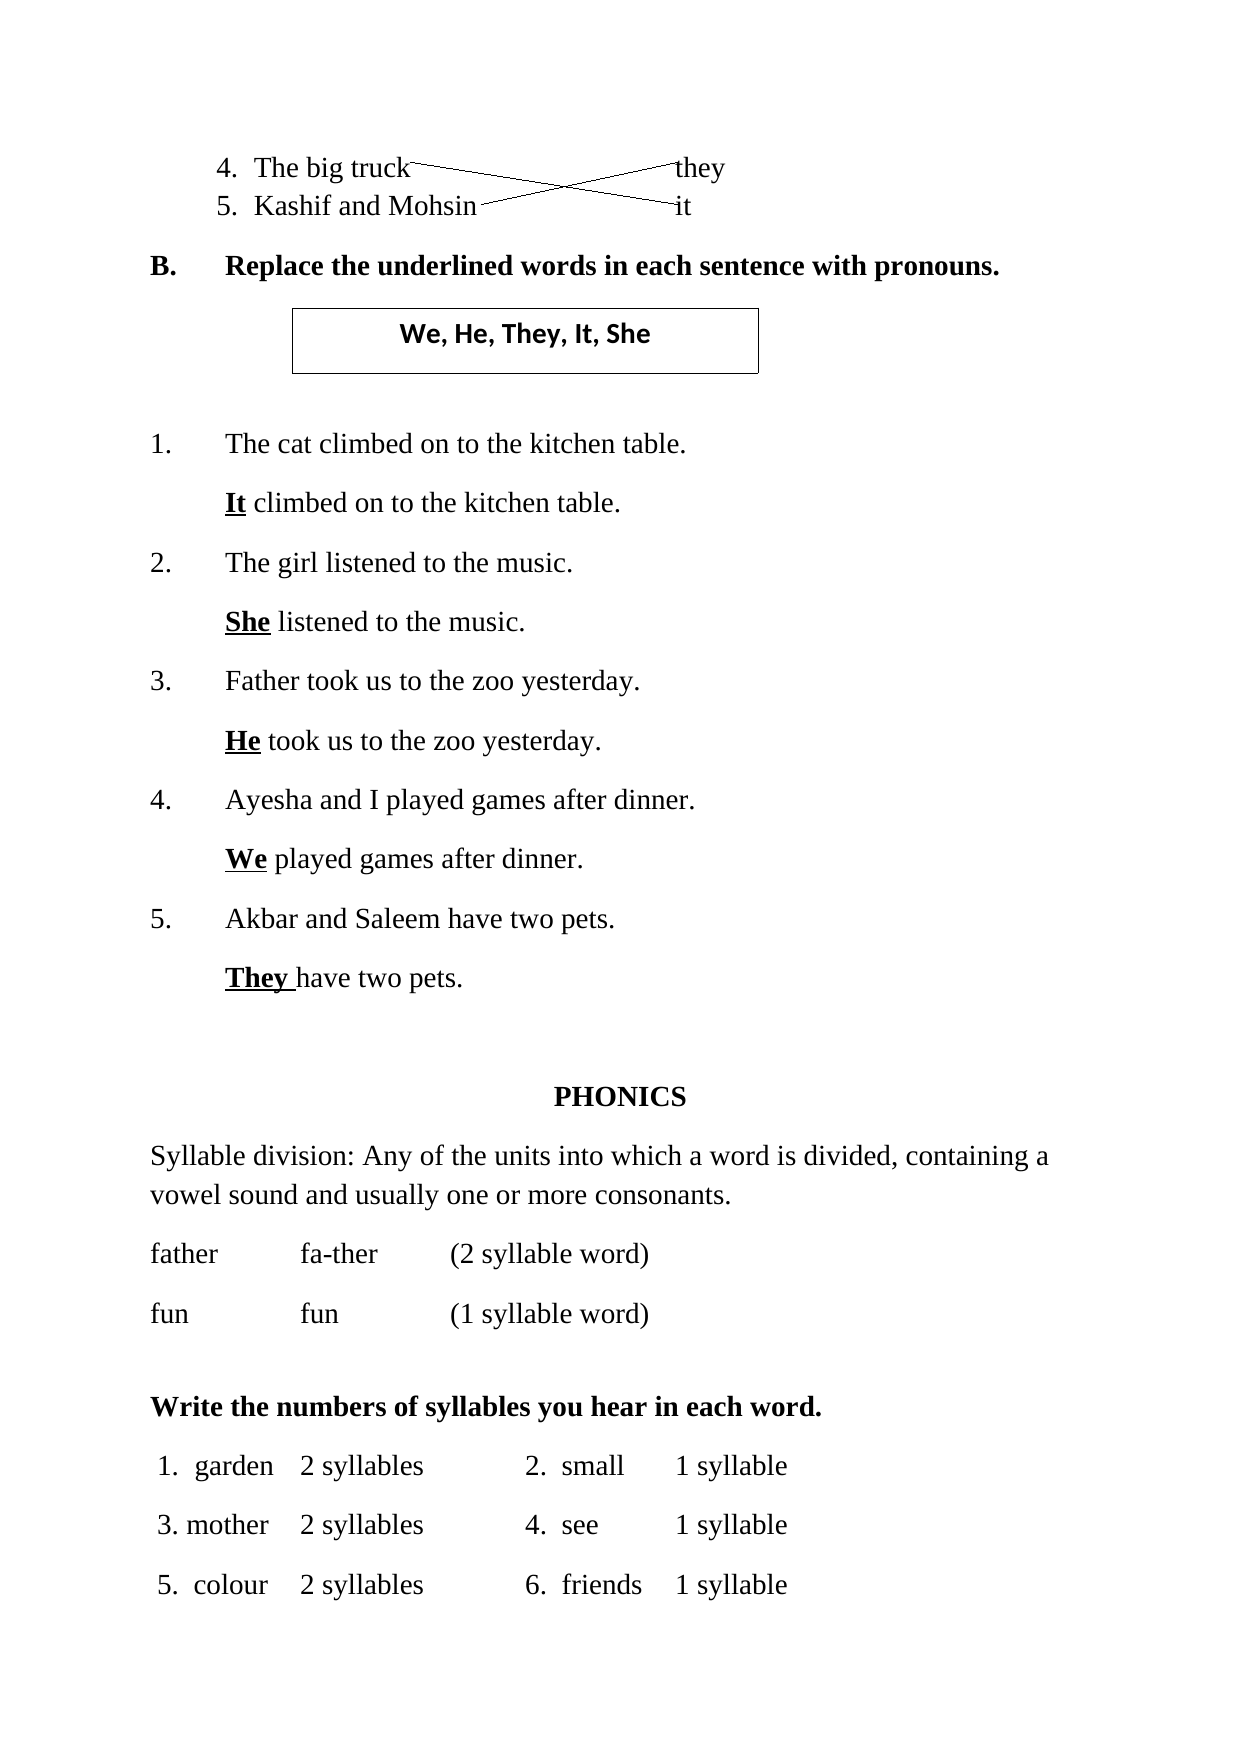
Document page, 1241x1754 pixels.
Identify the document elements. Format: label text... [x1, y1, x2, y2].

text We played games after dinner. [150, 842, 1090, 875]
text He took us to the zoo yesterday. [150, 723, 1090, 756]
list Kashif and Mohsin it [216, 188, 1090, 222]
text She listened to the music. [150, 604, 1090, 638]
text 5. Akbar and Saleem have two pets. [150, 901, 1090, 934]
text They have two pets. [150, 960, 1090, 994]
text father fa-ther (2 syllable word) [150, 1236, 1090, 1270]
text 2. The girl listened to the music. [150, 545, 1090, 578]
text 1. The cat climbed on to the kitchen table. [150, 426, 1090, 459]
text Write the numbers of syllables you hear in each word. [150, 1389, 1090, 1422]
text 3. Father took us to the zoo yesterday. [150, 663, 1090, 697]
text fun fun (1 syllable word) [150, 1296, 1090, 1329]
text Syllable division: Any of the units into which a word is divided, containing a vowel sound and usually one or more consonants. [150, 1138, 1090, 1211]
text 3. mother 2 syllables 4. see 1 syllable [157, 1507, 1090, 1541]
list The big truck they [216, 150, 1090, 183]
list garden 2 syllables 2. small 1 syllable [157, 1448, 1090, 1482]
text 5. colour 2 syllables 6. friends 1 syllable [157, 1567, 1090, 1600]
text B. Replace the underlined words in each sentence with pronouns. [150, 248, 1090, 281]
text PHONICS [150, 1079, 1090, 1113]
text 4. Ayesha and I played games after dinner. [150, 782, 1090, 816]
text It climbed on to the kitchen table. [150, 485, 1090, 519]
